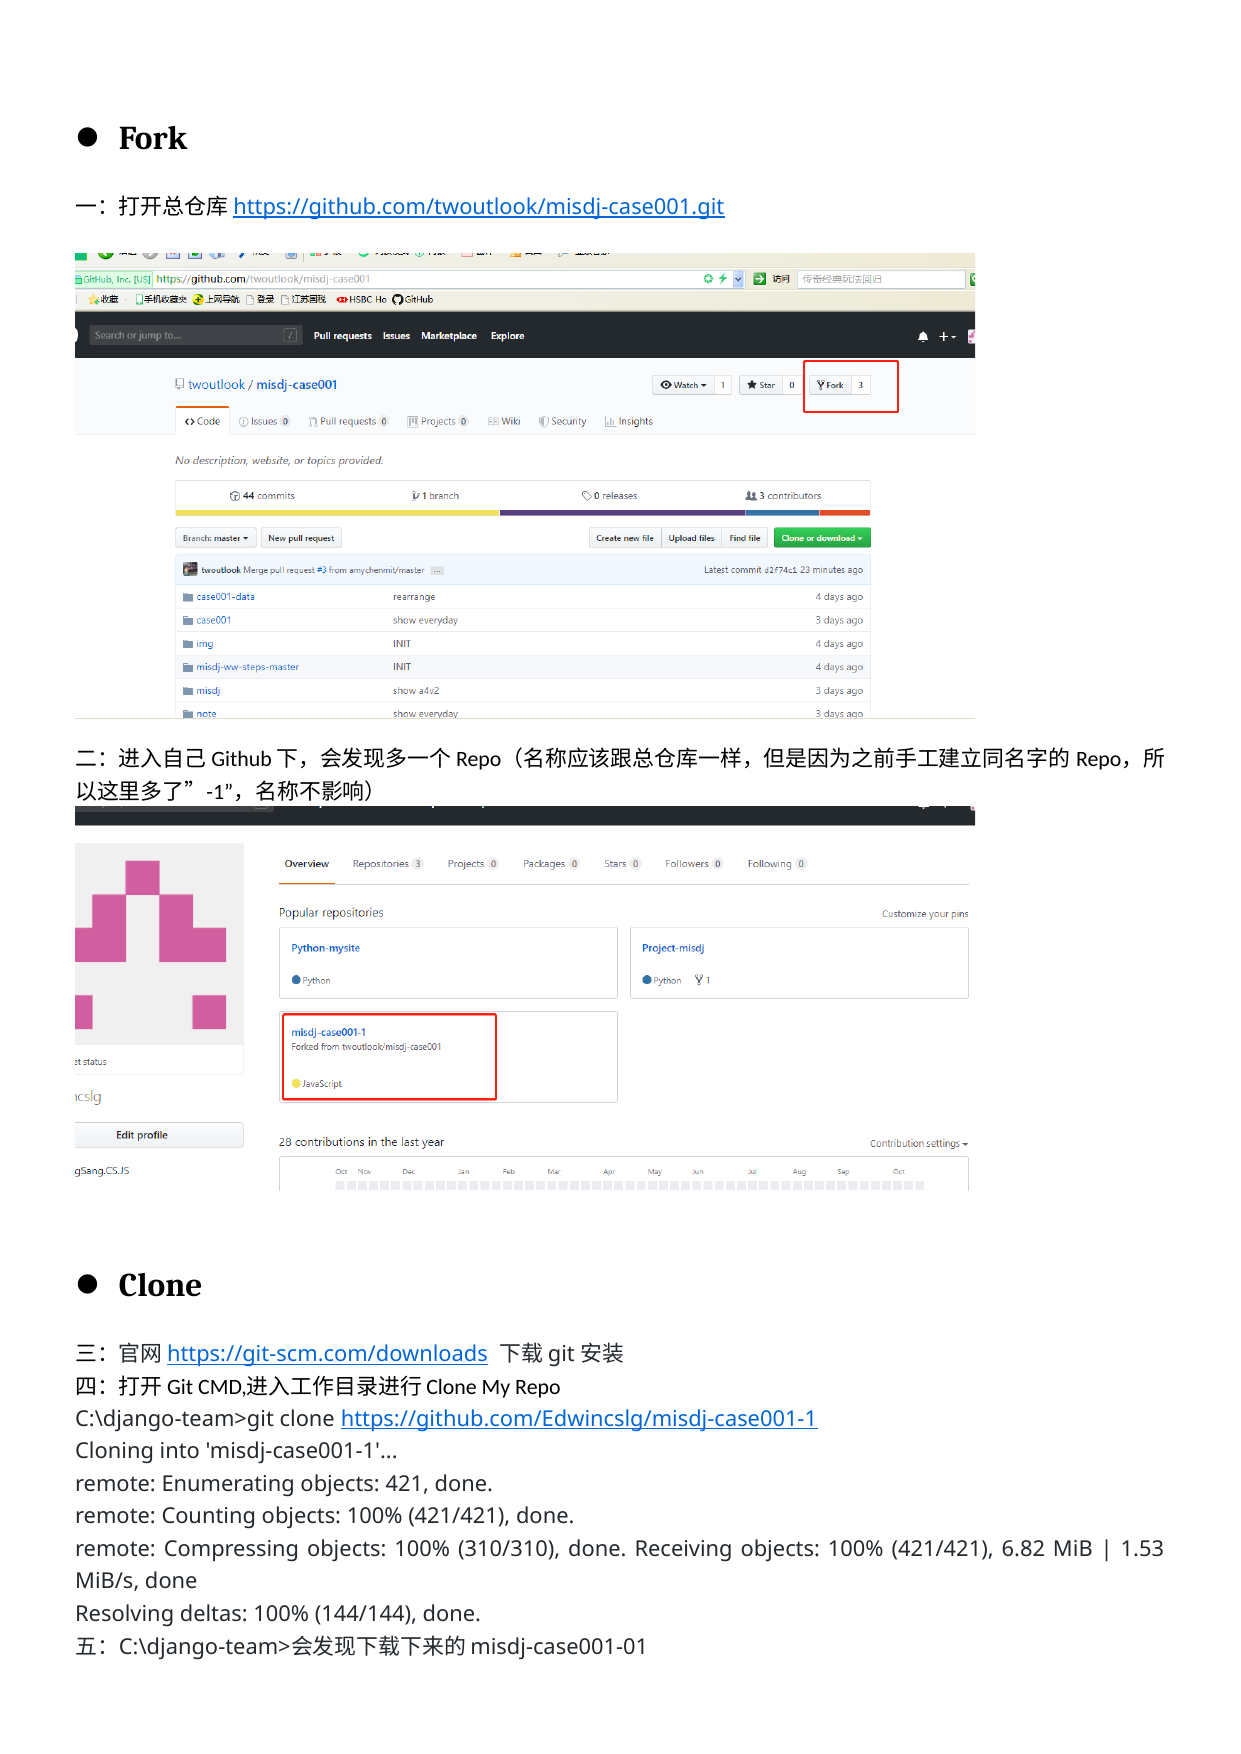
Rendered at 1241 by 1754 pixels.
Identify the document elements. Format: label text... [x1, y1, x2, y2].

text Cloning into 'misdj-case001-1'... [75, 1434, 1165, 1466]
text C:\django-team>git clone https://github.com/Edwincslg/misdj-case001-1 [75, 1401, 1165, 1434]
text remote: Compressing objects: 100% (310/310), done. Receiving objects: 100% (421/421), 6.82 MiB | 1.53 MiB/s, done [75, 1562, 1165, 1596]
text remote: Counting objects: 100% (421/421), done. [75, 1499, 1165, 1531]
picture [75, 806, 976, 1191]
subtitle Clone [75, 1253, 1165, 1318]
text Resolving deltas: 100% (144/144), done. [75, 1596, 1165, 1629]
text 五：C:\django-team>会发现下载下来的misdj-case001-01 [470, 1629, 1165, 1661]
text remote: Enumerating objects: 421, done. [75, 1466, 1165, 1499]
text 一：打开总仓库 https://github.com/twoutlook/misdj-case001.git [75, 188, 1165, 221]
text 三：官网https://git-scm.com/downloads 下载git 安装 [75, 1336, 1165, 1369]
text 四：打开Git CMD,进入工作目录进行Clone My Repo [75, 1369, 1165, 1401]
subtitle Fork [75, 106, 1165, 171]
text 二：进入自己Github下，会发现多一个Repo（名称应该跟总仓库一样，但是因为之前手工建立同名字的Repo，所以这里多了”-1”，名称不影响） [75, 741, 1165, 806]
picture [75, 253, 976, 719]
